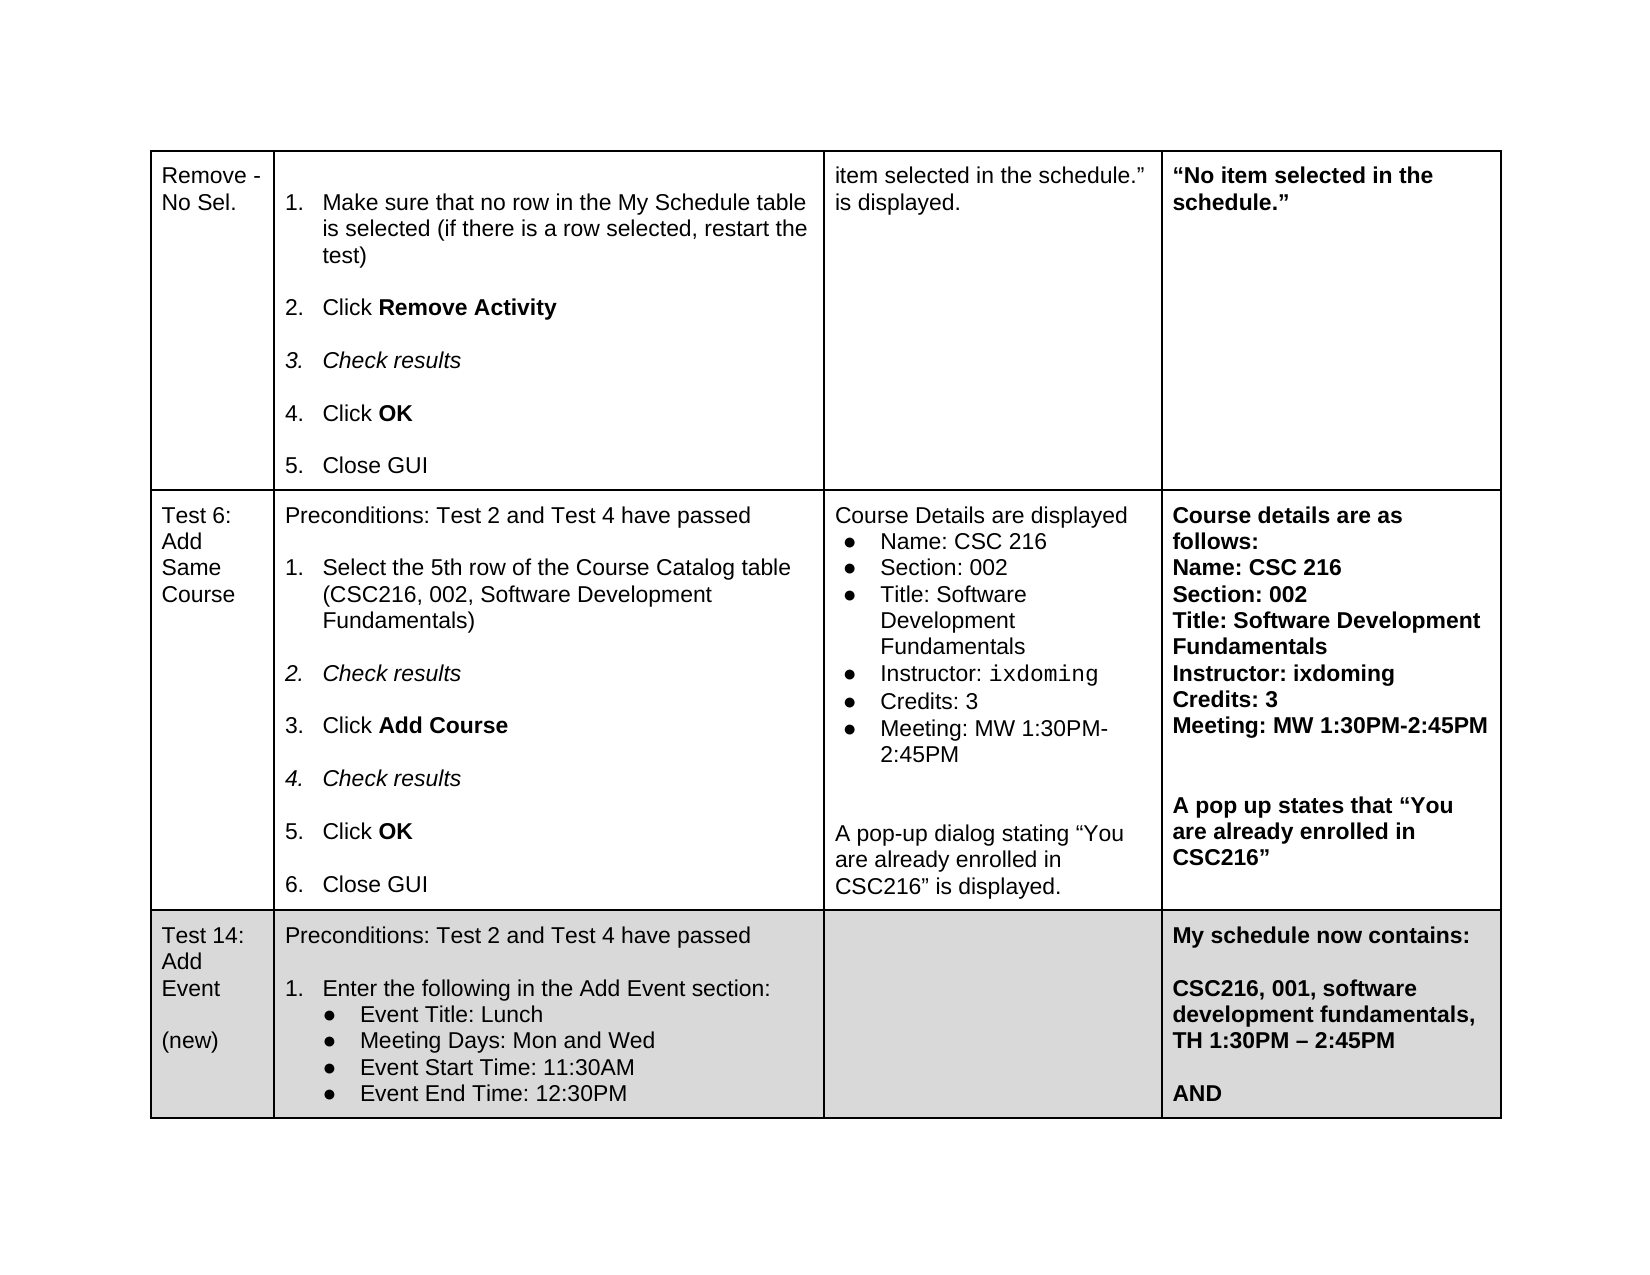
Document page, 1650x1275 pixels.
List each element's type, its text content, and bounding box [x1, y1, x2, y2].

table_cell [152, 152, 273, 489]
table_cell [825, 152, 1161, 489]
table_cell Course Details are displayed Name: CSC 216 Section: 002 Title: Software Development Fundamentals Instructor: ixdoming Credits: 3 Meeting: MW 1:30PM-2:45PM A pop-up dialog stating “You are already enrolled in CSC216” is displayed. [825, 491, 1161, 909]
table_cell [275, 911, 823, 1117]
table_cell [825, 911, 1161, 1117]
table_cell Course details are as follows: Name: CSC 216 Section: 002 Title: Software Development Fundamentals Instructor: ixdoming Credits: 3 Meeting: MW 1:30PM-2:45PM A pop up states that “You are already enrolled in CSC216” [1163, 491, 1500, 909]
table_cell Preconditions: Test 2 and Test 4 have passed Select the 5th row of the Course Catalog table (CSC216, 002, Software Development Fundamentals) Check results Click Add Course Check results Click OK Close GUI [275, 491, 823, 909]
table_cell Test 6: Add Same Course [152, 491, 273, 909]
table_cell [152, 911, 273, 1117]
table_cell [275, 152, 823, 489]
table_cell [1163, 911, 1500, 1117]
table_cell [1163, 152, 1500, 489]
